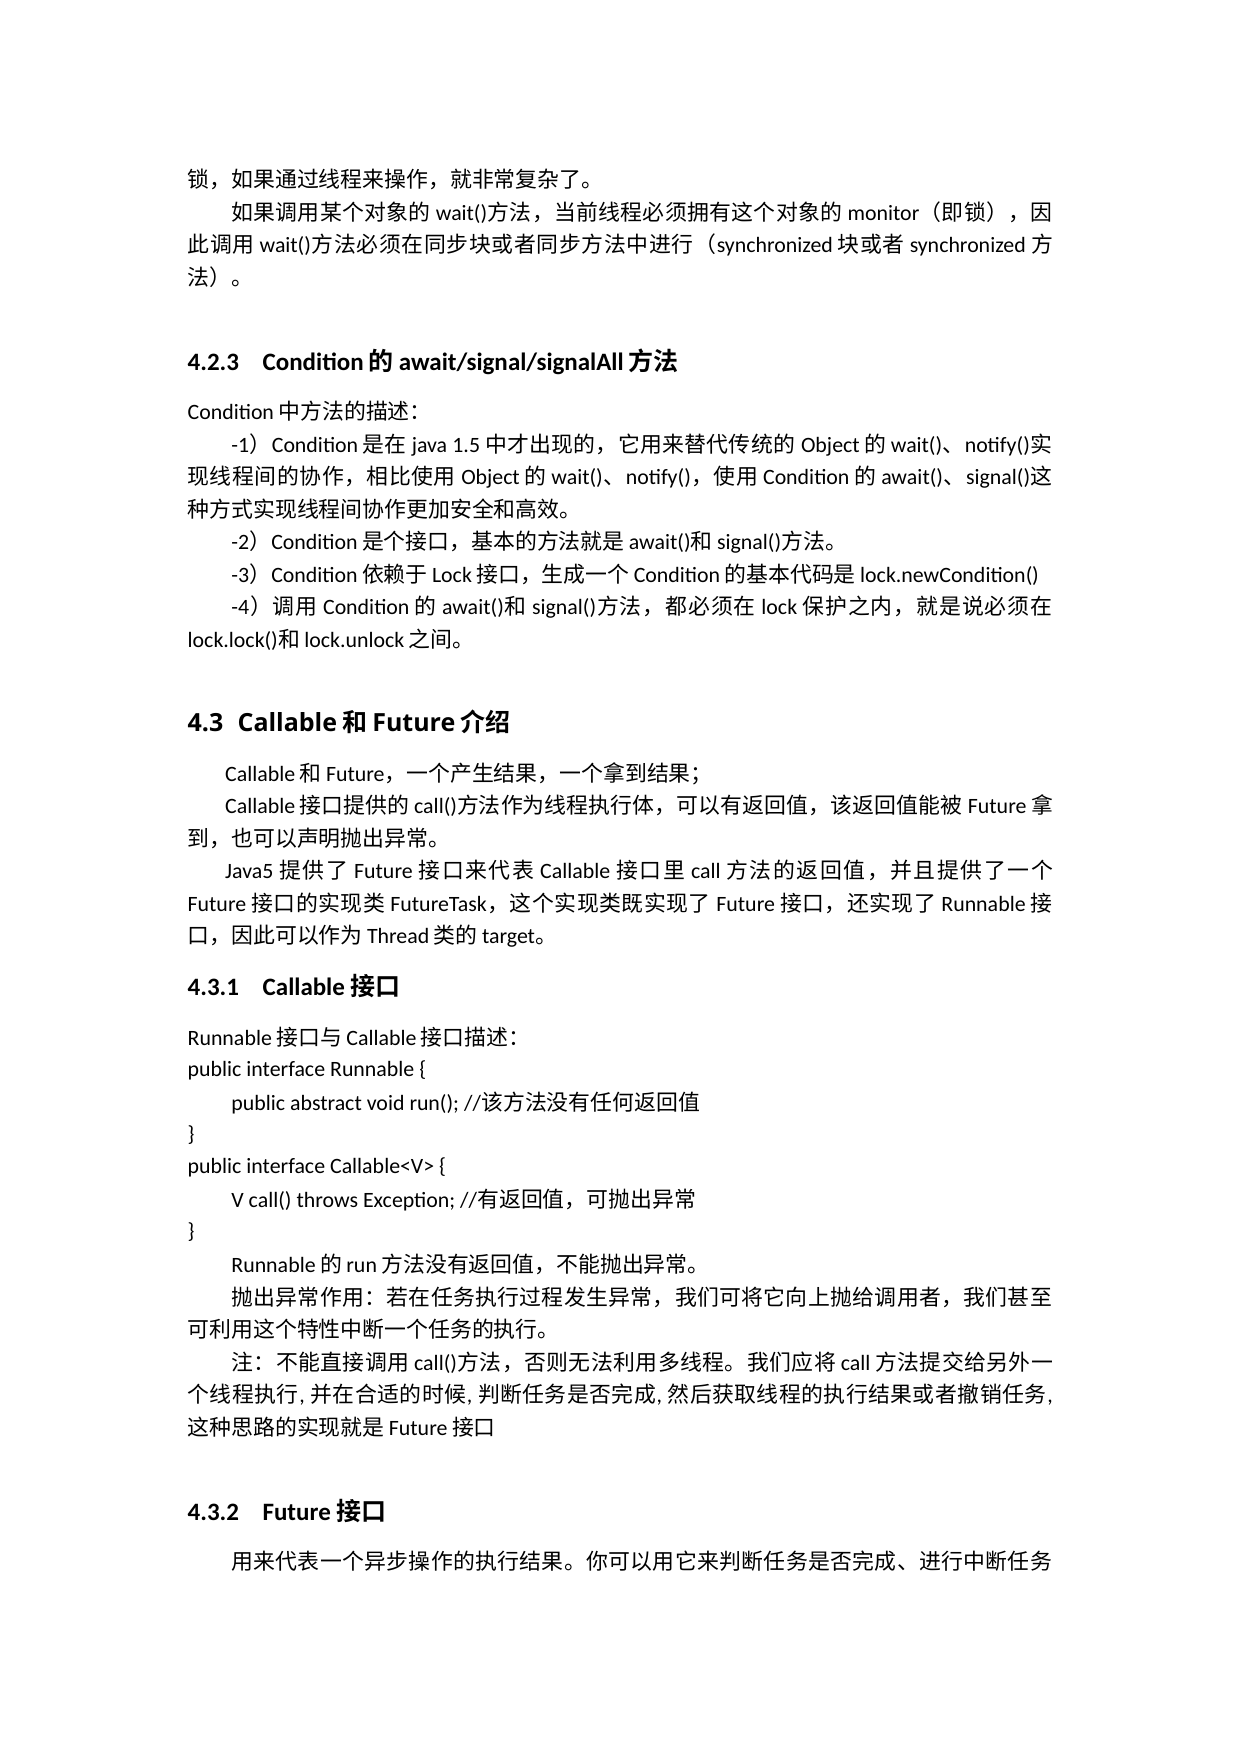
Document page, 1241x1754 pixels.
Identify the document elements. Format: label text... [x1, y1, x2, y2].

subtitle Condition的await/signal/signalAll方法 [187, 327, 1053, 392]
text 注：不能直接调用call()方法，否则无法利用多线程。我们应将call方法提交给另外一个线程执行, 并在合适的时候, 判断任务是否完成, 然后获取线程的执行结果或者撤销任务, 这种思路的实现就是Future接口 [187, 1344, 1053, 1442]
text Callable接口提供的call()方法作为线程执行体，可以有返回值，该返回值能被Future拿到，也可以声明抛出异常。 [187, 788, 1053, 853]
text -3）Condition依赖于Lock接口，生成一个Condition的基本代码是lock.newCondition() [187, 556, 1053, 589]
text } [187, 1214, 1053, 1247]
text 抛出异常作用：若在任务执行过程发生异常，我们可将它向上抛给调用者，我们甚至可利用这个特性中断一个任务的执行。 [187, 1279, 1053, 1344]
text } [187, 1117, 1053, 1149]
text Runnable的run方法没有返回值，不能抛出异常。 [187, 1247, 1053, 1279]
text public abstract void run(); //该方法没有任何返回值 [187, 1084, 1053, 1117]
text public interface Runnable { [187, 1052, 1053, 1084]
text -1）Condition是在java 1.5中才出现的，它用来替代传统的Object的wait()、notify()实现线程间的协作，相比使用Object的wait()、notify()，使用Condition的await()、signal()这种方式实现线程间协作更加安全和高效。 [187, 426, 1053, 524]
text Condition中方法的描述： [187, 394, 1053, 426]
subtitle Future接口 [187, 1477, 1053, 1542]
text -4）调用Condition的await()和signal()方法，都必须在lock保护之内，就是说必须在lock.lock()和lock.unlock之间。 [187, 589, 1053, 654]
text Callable和Future，一个产生结果，一个拿到结果； [187, 755, 1053, 788]
text -2）Condition是个接口，基本的方法就是await()和signal()方法。 [187, 524, 1053, 556]
text 由于每个对象都拥有monitor（即锁），所以让当前线程等待某个对象的锁，当然应该通过这个对象来操作了。而不是用当前线程来操作，因为当前线程可能会等待多个线程的锁，如果通过线程来操作，就非常复杂了。 [187, 162, 1053, 194]
subtitle Callable接口 [187, 952, 1053, 1017]
text Java5提供了Future接口来代表Callable接口里call方法的返回值，并且提供了一个Future接口的实现类FutureTask，这个实现类既实现了Future接口，还实现了Runnable接口，因此可以作为Thread类的target。 [187, 853, 1053, 950]
text public interface Callable<V> { [187, 1149, 1053, 1182]
text V call() throws Exception; //有返回值，可抛出异常 [187, 1182, 1053, 1214]
subtitle Callable和Future介绍 [187, 688, 1053, 753]
text 如果调用某个对象的wait()方法，当前线程必须拥有这个对象的monitor（即锁），因此调用wait()方法必须在同步块或者同步方法中进行（synchronized块或者synchronized方法）。 [187, 194, 1053, 292]
text 用来代表一个异步操作的执行结果。你可以用它来判断任务是否完成、进行中断任务操作、获取执行任务的结果。 [187, 1544, 1053, 1576]
text Runnable接口与Callable接口描述： [187, 1019, 1053, 1052]
